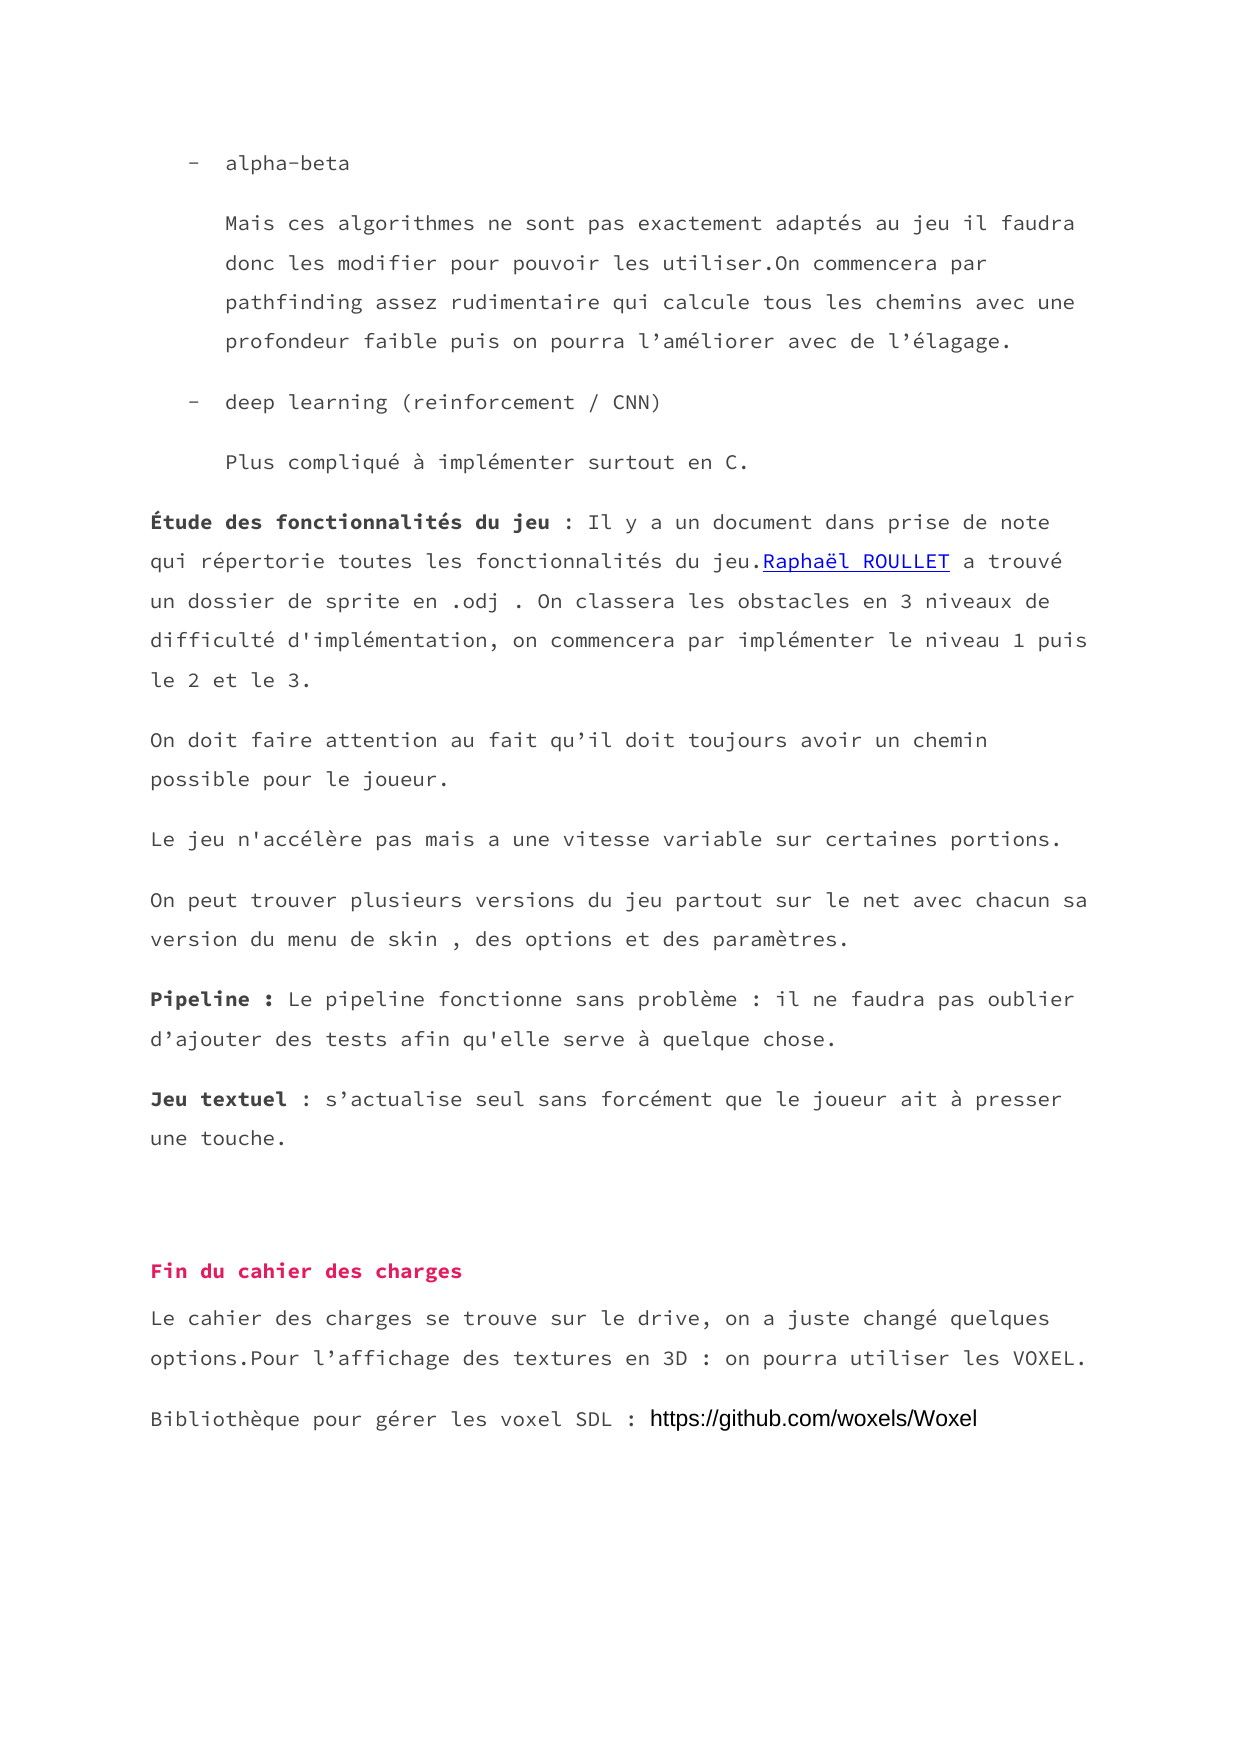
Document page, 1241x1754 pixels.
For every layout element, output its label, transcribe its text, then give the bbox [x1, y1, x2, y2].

list deep learning (reinforcement / CNN) [187, 388, 1090, 415]
subtitle Fin du cahier des charges [150, 1258, 1090, 1284]
text On peut trouver plusieurs versions du jeu partout sur le net avec chacun sa version du menu de skin , des options et des paramètres. [150, 886, 1090, 952]
text Étude des fonctionnalités du jeu : Il y a un document dans prise de note qui répertorie toutes les fonctionnalités du jeu.Raphaël ROULLET a trouvé un dossier de sprite en .odj . On classera les obstacles en 3 niveaux de difficulté d'implémentation, on commencera par implémenter le niveau 1 puis le 2 et le 3. [150, 509, 1090, 693]
text Mais ces algorithmes ne sont pas exactement adaptés au jeu il faudra donc les modifier pour pouvoir les utiliser.On commencera par pathfinding assez rudimentaire qui calcule tous les chemins avec une profondeur faible puis on pourra l’améliorer avec de l’élagage. [225, 210, 1090, 354]
text Jeu textuel : s’actualise seul sans forcément que le joueur ait à presser une touche. [150, 1086, 1090, 1151]
text Plus compliqué à implémenter surtout en C. [225, 449, 1090, 475]
text On doit faire attention au fait qu’il doit toujours avoir un chemin possible pour le joueur. [150, 727, 1090, 792]
text Bibliothèque pour gérer les voxel SDL : https://github.com/woxels/Woxel [150, 1405, 1090, 1432]
text Pipeline : Le pipeline fonctionne sans problème : il ne faudra pas oublier d’ajouter des tests afin qu'elle serve à quelque chose. [150, 986, 1090, 1052]
text Le cahier des charges se trouve sur le drive, on a juste changé quelques options.Pour l’affichage des textures en 3D : on pourra utiliser les VOXEL. [150, 1305, 1090, 1371]
text Le jeu n'accélère pas mais a une vitesse variable sur certaines portions. [150, 826, 1090, 852]
list alpha-beta [187, 150, 1090, 176]
